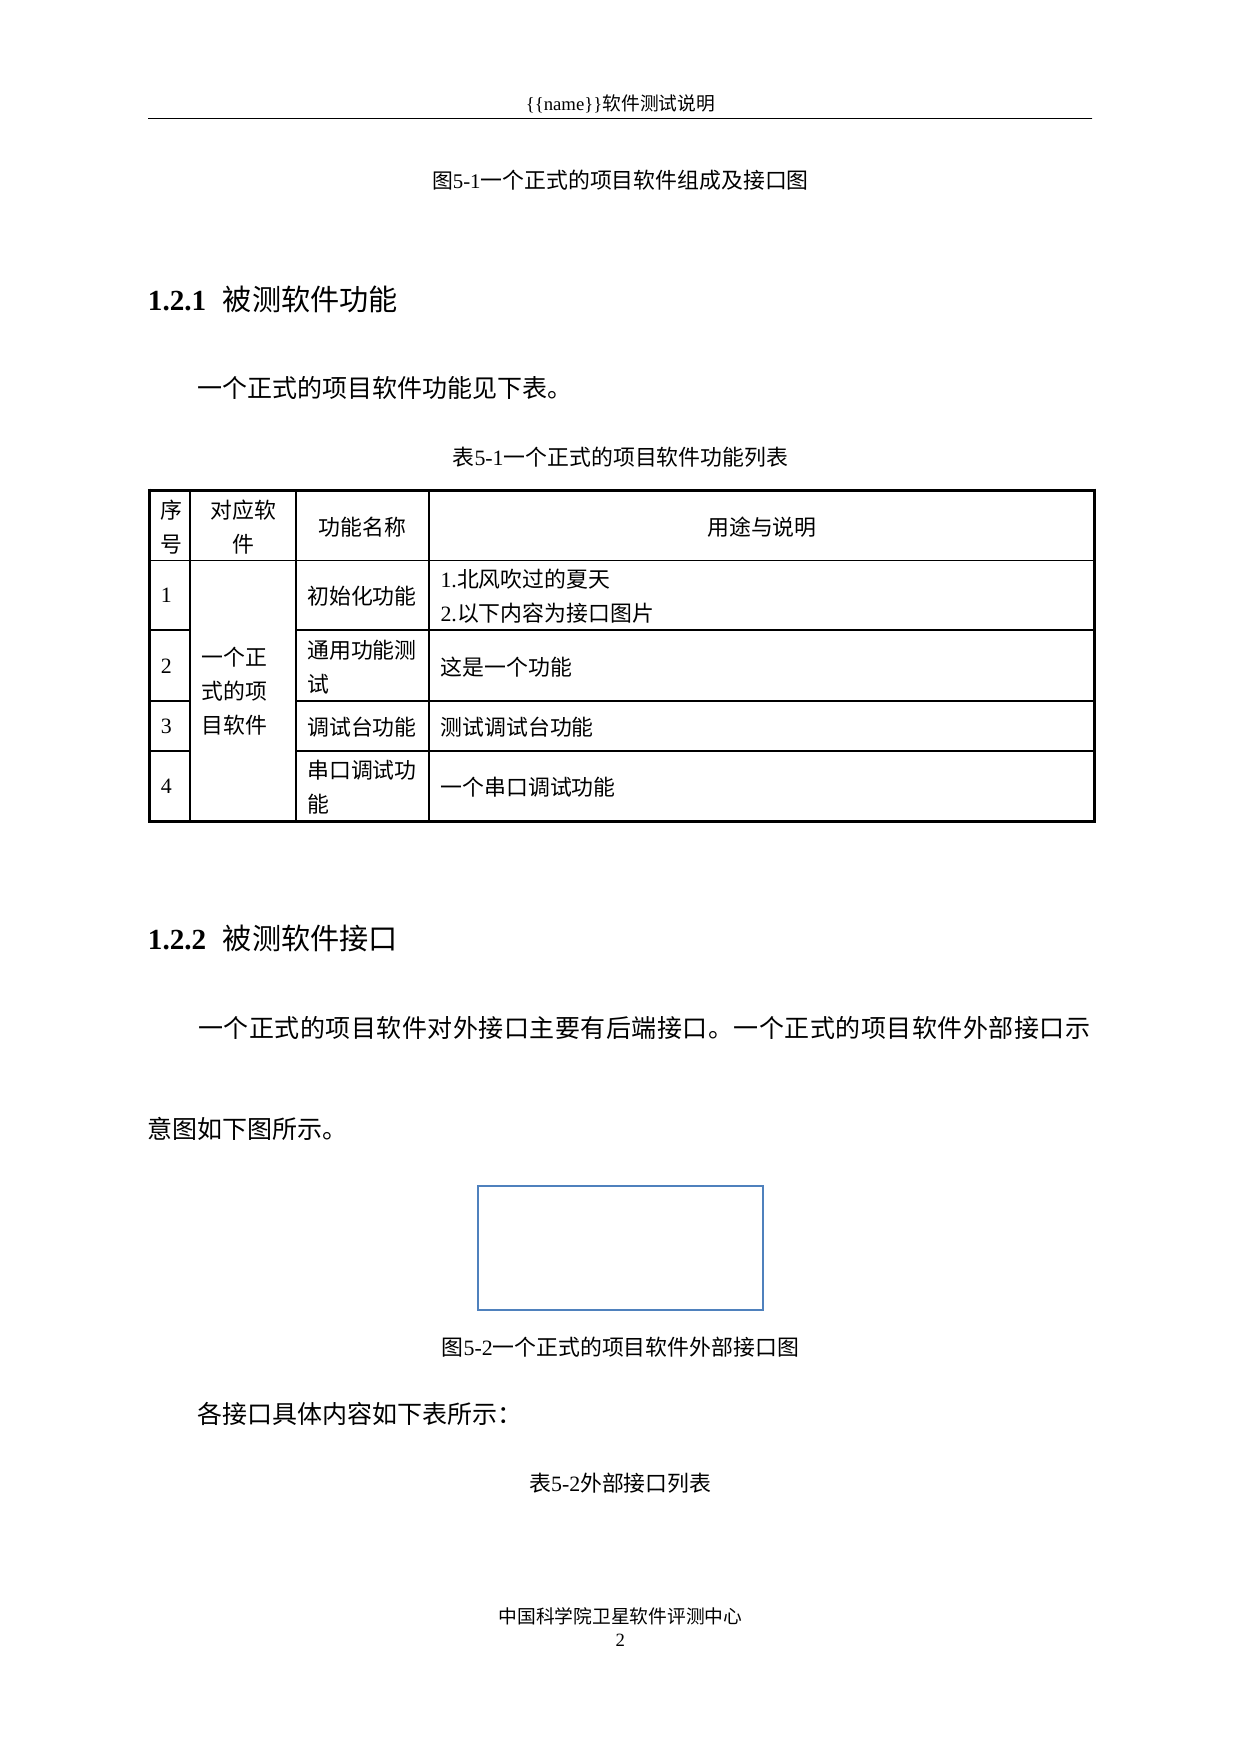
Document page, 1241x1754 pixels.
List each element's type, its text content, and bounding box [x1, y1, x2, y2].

subtitle 被测软件功能 [148, 263, 1092, 331]
subtitle 被测软件接口 [148, 903, 1092, 971]
